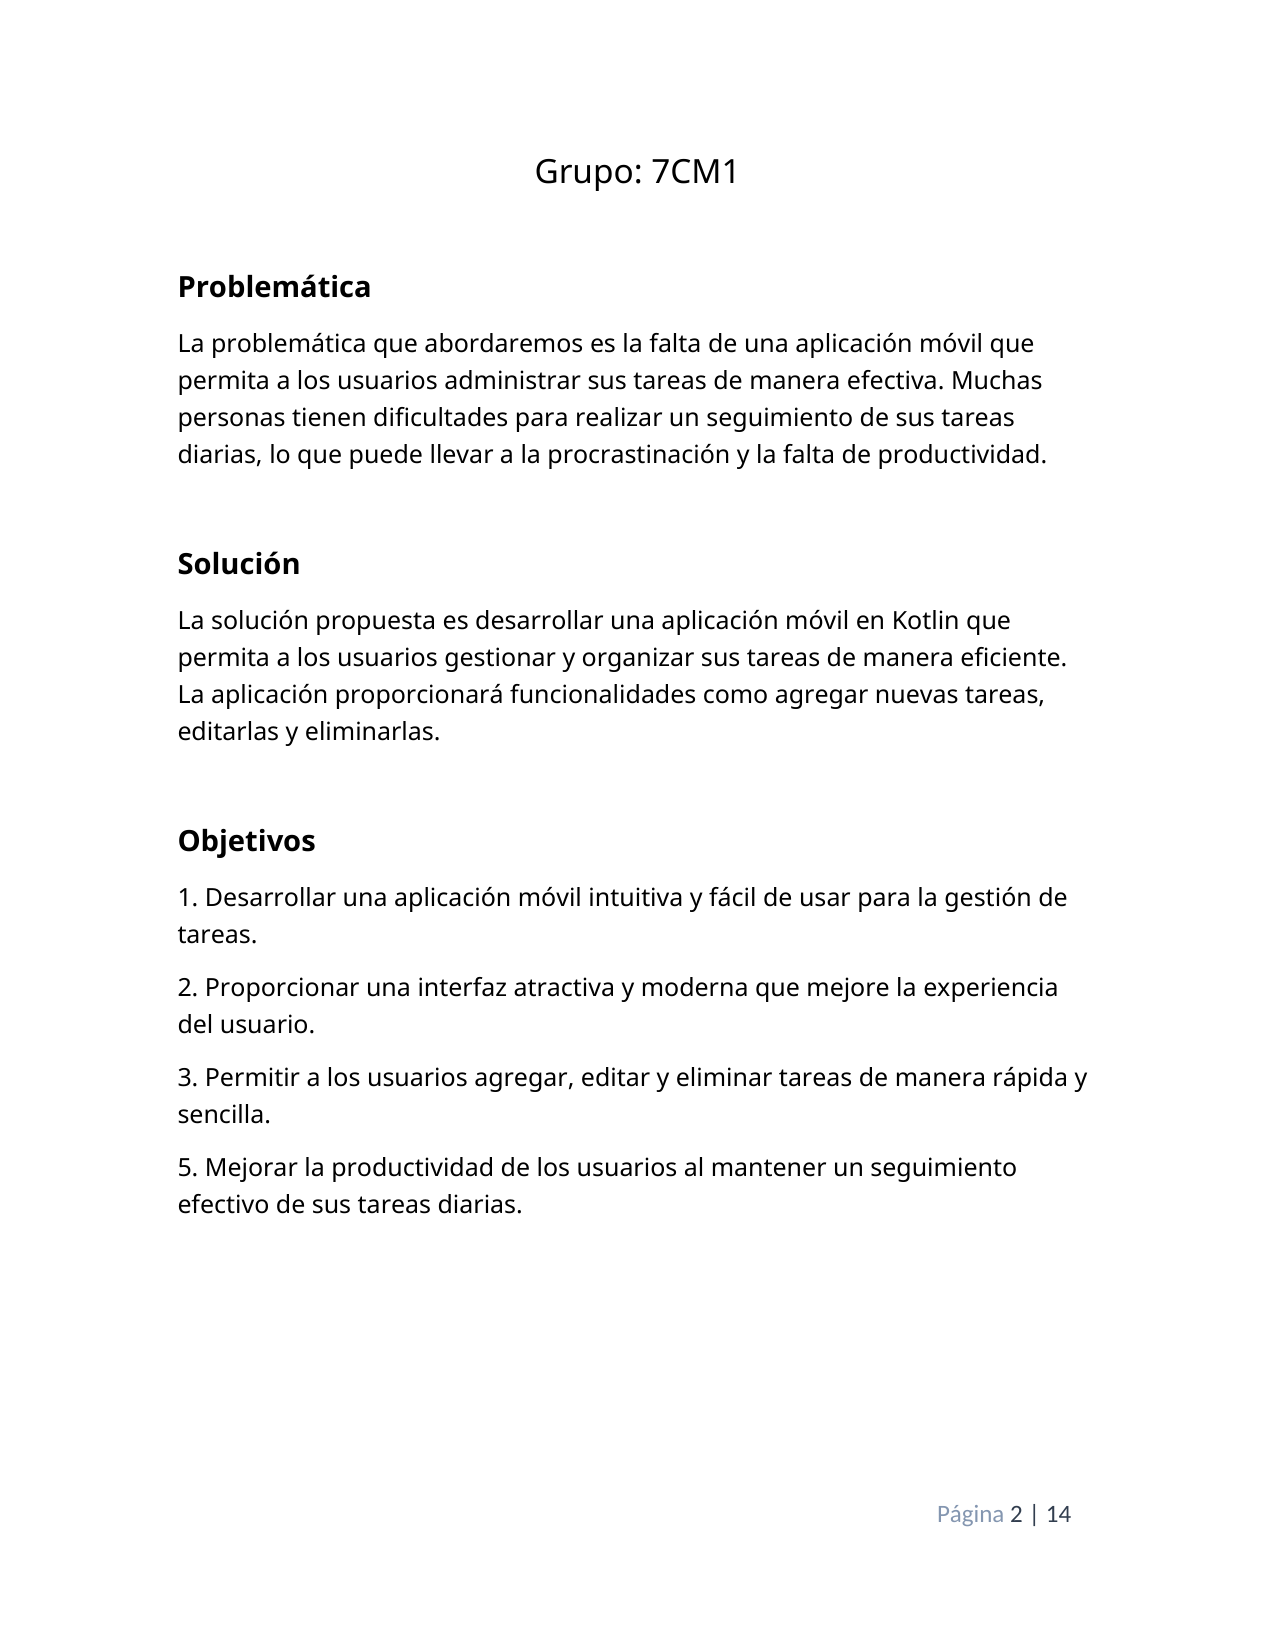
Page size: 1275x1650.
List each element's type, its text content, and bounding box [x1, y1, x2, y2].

text La problemática que abordaremos es la falta de una aplicación móvil que permita a los usuarios administrar sus tareas de manera efectiva. Muchas personas tienen dificultades para realizar un seguimiento de sus tareas diarias, lo que puede llevar a la procrastinación y la falta de productividad. [177, 326, 1098, 471]
text Solución [177, 543, 1098, 583]
text Objetivos [177, 820, 1098, 860]
text 5. Mejorar la productividad de los usuarios al mantener un seguimiento efectivo de sus tareas diarias. [177, 1150, 1098, 1221]
text La solución propuesta es desarrollar una aplicación móvil en Kotlin que permita a los usuarios gestionar y organizar sus tareas de manera eficiente. La aplicación proporcionará funcionalidades como agregar nuevas tareas, editarlas y eliminarlas. [177, 603, 1098, 747]
text Problemática [177, 267, 1098, 306]
text 1. Desarrollar una aplicación móvil intuitiva y fácil de usar para la gestión de tareas. [177, 879, 1098, 950]
text 3. Permitir a los usuarios agregar, editar y eliminar tareas de manera rápida y sencilla. [177, 1060, 1098, 1131]
text 2. Proporcionar una interfaz atractiva y moderna que mejore la experiencia del usuario. [177, 970, 1098, 1041]
text Grupo: 7CM1 [177, 148, 1098, 193]
